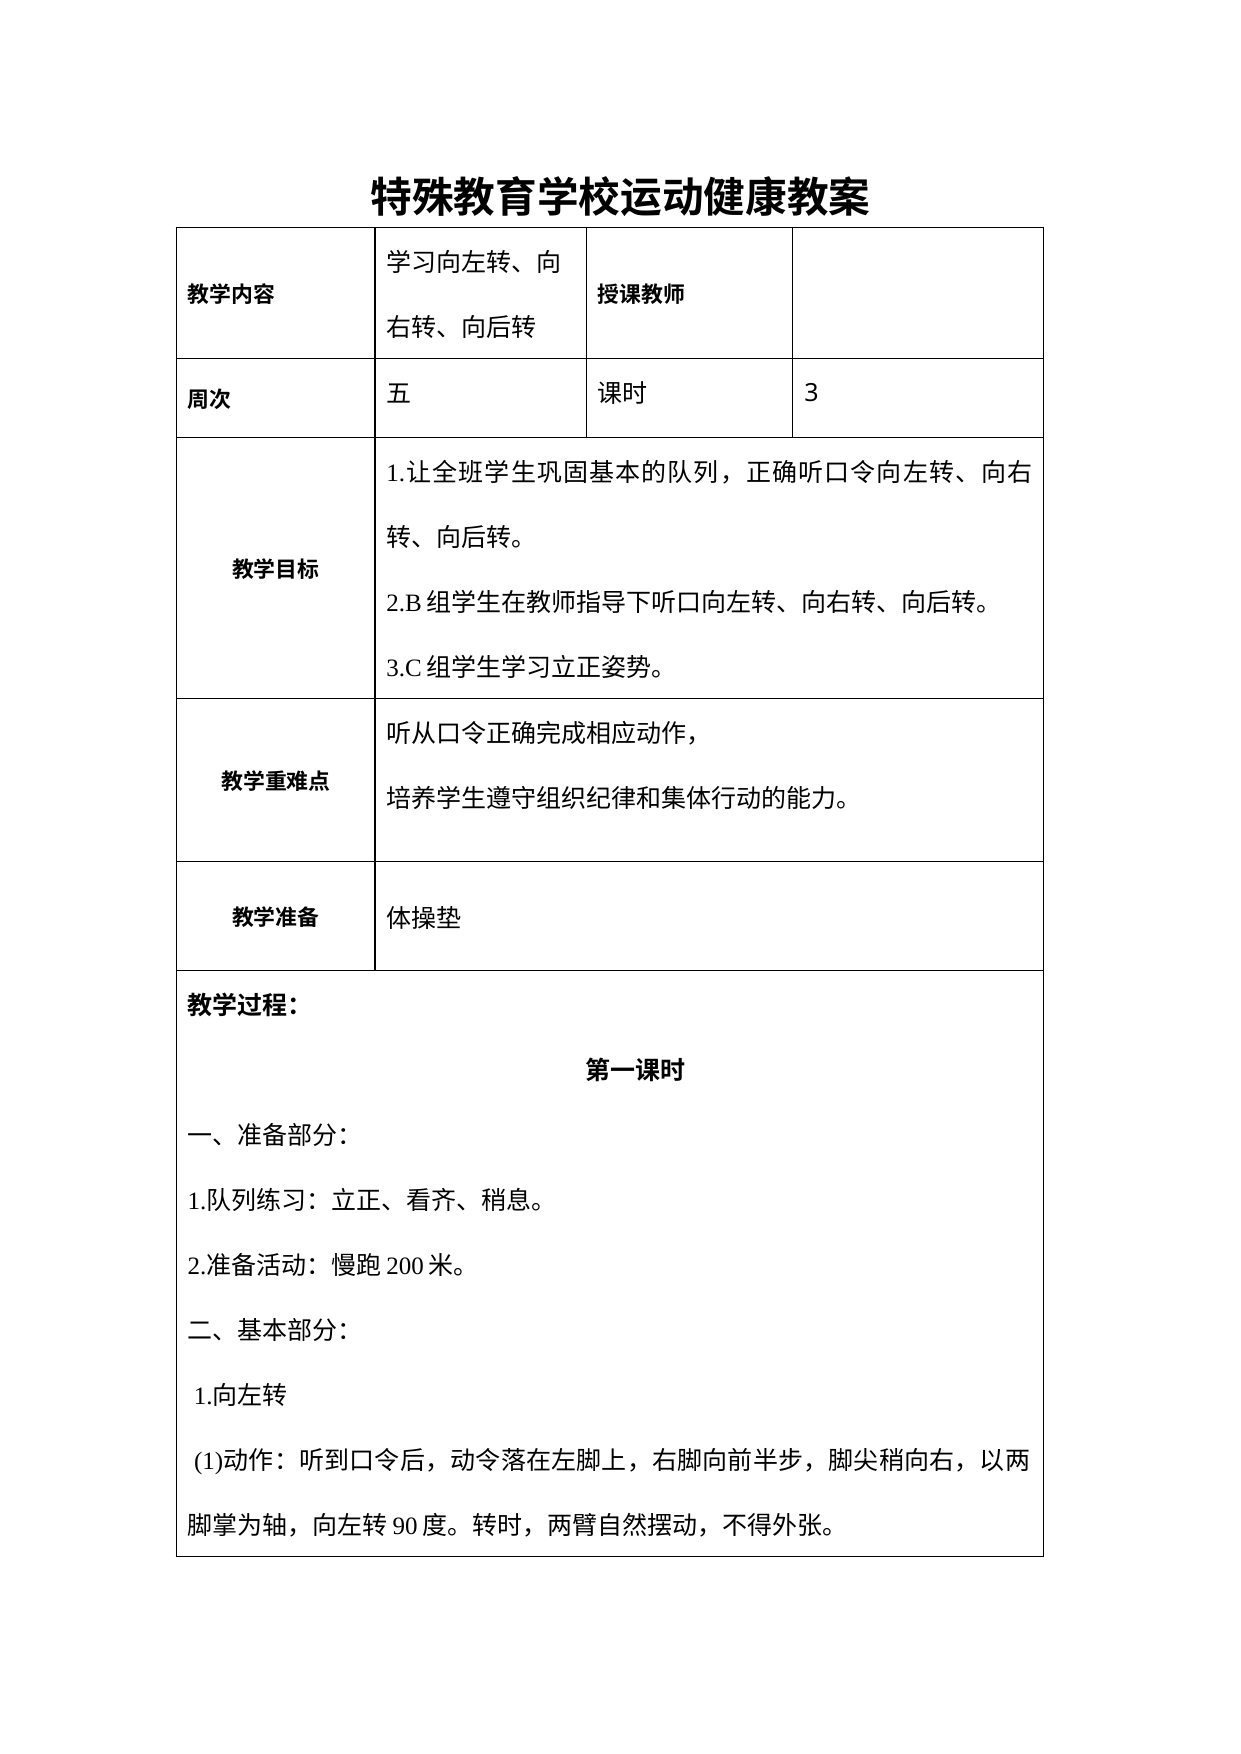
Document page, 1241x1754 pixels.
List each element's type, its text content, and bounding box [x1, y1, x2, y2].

table_cell 3 [793, 359, 1043, 437]
table_cell 课时 [587, 359, 792, 437]
table_cell 教学目标 [177, 438, 374, 698]
table_cell 教学准备 [177, 862, 374, 970]
table_header 学习向左转、向右转、向后转 [376, 228, 586, 358]
table_cell 五 [376, 359, 586, 437]
table_cell 周次 [177, 359, 374, 437]
table_header [793, 228, 1043, 358]
table_cell 教学重难点 [177, 699, 374, 861]
table_header 授课教师 [587, 228, 792, 358]
table_cell 体操垫 [376, 862, 1043, 970]
text 特殊教育学校运动健康教案 [187, 162, 1053, 227]
table_header 教学内容 [177, 228, 374, 358]
table_cell 1.让全班学生巩固基本的队列，正确听口令向左转、向右转、向后转。 2.B组学生在教师指导下听口向左转、向右转、向后转。 3.C组学生学习立正姿势。 [376, 438, 1043, 698]
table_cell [177, 971, 1043, 1556]
table_cell 听从口令正确完成相应动作， 培养学生遵守组织纪律和集体行动的能力。 [376, 699, 1043, 861]
